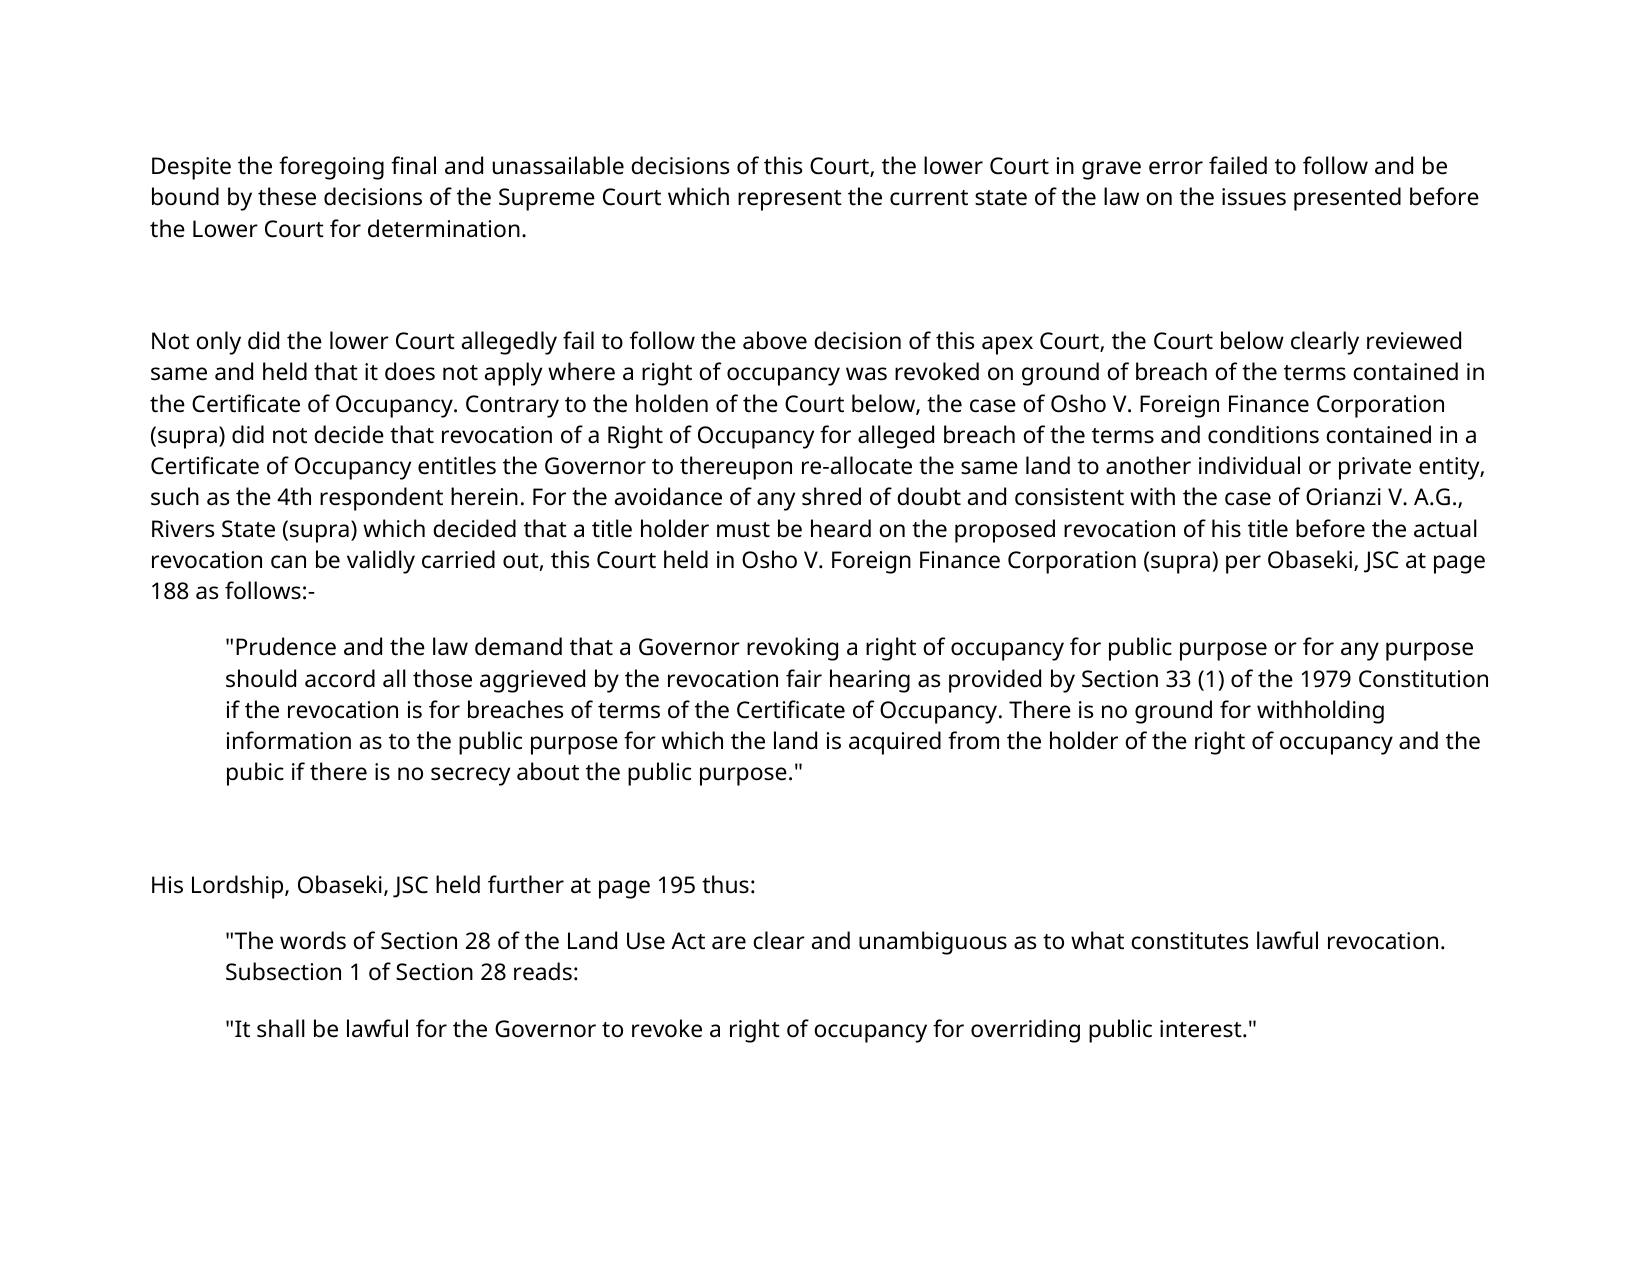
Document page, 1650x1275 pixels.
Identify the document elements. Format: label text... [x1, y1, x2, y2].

text Despite the foregoing final and unassailable decisions of this Court, the lower Court in grave error failed to follow and be bound by these decisions of the Supreme Court which represent the current state of the law on the issues presented before the Lower Court for determination. [150, 150, 1500, 244]
text His Lordship, Obaseki, JSC held further at page 195 thus: [150, 869, 1500, 900]
text "Prudence and the law demand that a Governor revoking a right of occupancy for public purpose or for any purpose should accord all those aggrieved by the revocation fair hearing as provided by Section 33 (1) of the 1979 Constitution if the revocation is for breaches of terms of the Certificate of Occupancy. There is no ground for withholding information as to the public purpose for which the land is acquired from the holder of the right of occupancy and the pubic if there is no secrecy about the public purpose." [225, 631, 1500, 787]
text "It shall be lawful for the Governor to revoke a right of occupancy for overriding public interest." [225, 1012, 1500, 1044]
text "The words of Section 28 of the Land Use Act are clear and unambiguous as to what constitutes lawful revocation. Subsection 1 of Section 28 reads: [225, 925, 1500, 987]
text Not only did the lower Court allegedly fail to follow the above decision of this apex Court, the Court below clearly reviewed same and held that it does not apply where a right of occupancy was revoked on ground of breach of the terms contained in the Certificate of Occupancy. Contrary to the holden of the Court below, the case of Osho V. Foreign Finance Corporation (supra) did not decide that revocation of a Right of Occupancy for alleged breach of the terms and conditions contained in a Certificate of Occupancy entitles the Governor to thereupon re-allocate the same land to another individual or private entity, such as the 4th respondent herein. For the avoidance of any shred of doubt and consistent with the case of Orianzi V. A.G., Rivers State (supra) which decided that a title holder must be heard on the proposed revocation of his title before the actual revocation can be validly carried out, this Court held in Osho V. Foreign Finance Corporation (supra) per Obaseki, JSC at page 188 as follows:- [150, 325, 1500, 606]
